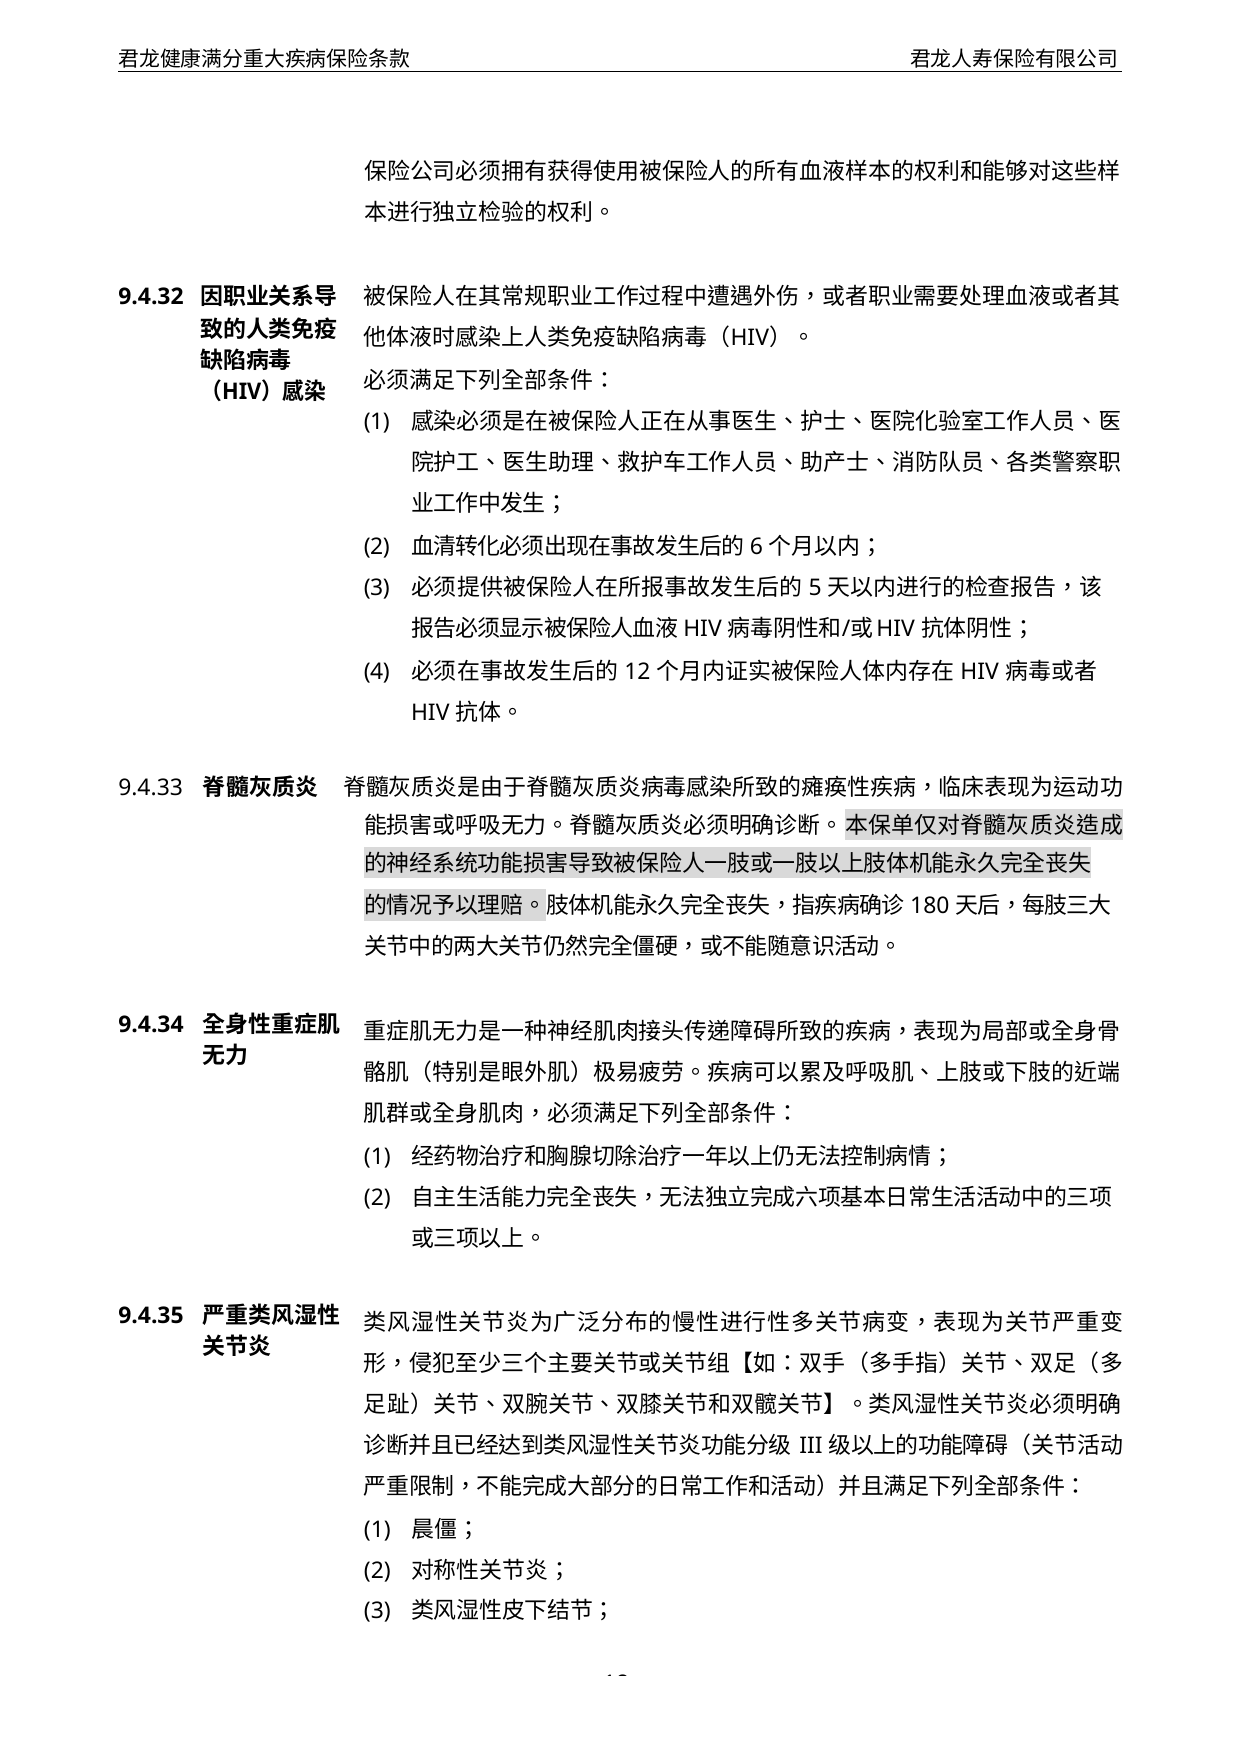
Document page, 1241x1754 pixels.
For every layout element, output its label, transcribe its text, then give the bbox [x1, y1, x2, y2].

text 保险公司必须拥有获得使用被保险人的所有血液样本的权利和能够对这些样本进行独立检验的权利。 [364, 154, 1123, 227]
text 类风湿性关节炎为广泛分布的慢性进行性多关节病变，表现为关节严重变形，侵犯至少三个主要关节或关节组【如：双手（多手指）关节、双足（多足趾）关节、双腕关节、双膝关节和双髋关节】。类风湿性关节炎必须明确诊断并且已经达到类风湿性关节炎功能分级 III 级以上的功能障碍（关节活动严重限制，不能完成大部分的日常工作和活动）并且满足下列全部条件： [364, 1306, 1123, 1501]
list 血清转化必须出现在事故发生后的 6 个月以内； [364, 530, 1134, 561]
text 重症肌无力是一种神经肌肉接头传递障碍所致的疾病，表现为局部或全身骨骼肌（特别是眼外肌）极易疲劳。疾病可以累及呼吸肌、上肢或下肢的近端肌群或全身肌肉，必须满足下列全部条件： [364, 1014, 1123, 1128]
text 致的人类免疫缺陷病毒 [200, 312, 338, 375]
subtitle 严重类风湿性关节炎 [118, 1299, 341, 1361]
text 的情况予以理赔。肢体机能永久完全丧失，指疾病确诊 180 天后，每肢三大关节中的两大关节仍然完全僵硬，或不能随意识活动。 [364, 889, 1122, 962]
subtitle 全身性重症肌无力 [118, 1008, 341, 1070]
list 脊髓灰质炎 脊髓灰质炎是由于脊髓灰质炎病毒感染所致的瘫痪性疾病，临床表现为运动功能损害或呼吸无力。脊髓灰质炎必须明确诊断。本保单仅对脊髓灰质炎造成的神经系统功能损害导致被保险人一肢或一肢以上肢体机能永久完全丧失 [118, 771, 1123, 878]
list 对称性关节炎； [364, 1554, 1134, 1585]
list 必须提供被保险人在所报事故发生后的 5 天以内进行的检查报告，该报告必须显示被保险人血液 HIV 病毒阴性和/或 HIV 抗体阴性； [364, 571, 1122, 643]
list 类风湿性皮下结节； [364, 1594, 1134, 1626]
text HIV 抗体。 [411, 696, 1134, 727]
list 感染必须是在被保险人正在从事医生、护士、医院化验室工作人员、医院护工、医生助理、救护车工作人员、助产士、消防队员、各类警察职业工作中发生； [364, 405, 1123, 518]
text 必须满足下列全部条件： [364, 364, 1134, 395]
text 被保险人在其常规职业工作过程中遭遇外伤，或者职业需要处理血液或者其他体液时感染上人类免疫缺陷病毒（HIV）。 [364, 280, 1123, 352]
subtitle 因职业关系导 [118, 273, 338, 312]
list 经药物治疗和胸腺切除治疗一年以上仍无法控制病情； [364, 1140, 1134, 1171]
list 自主生活能力完全丧失，无法独立完成六项基本日常生活活动中的三项或三项以上。 [364, 1181, 1122, 1253]
list 必须在事故发生后的 12 个月内证实被保险人体内存在 HIV 病毒或者 [364, 655, 1134, 686]
text （HIV）感染 [200, 375, 338, 406]
list 晨僵； [364, 1513, 1134, 1544]
